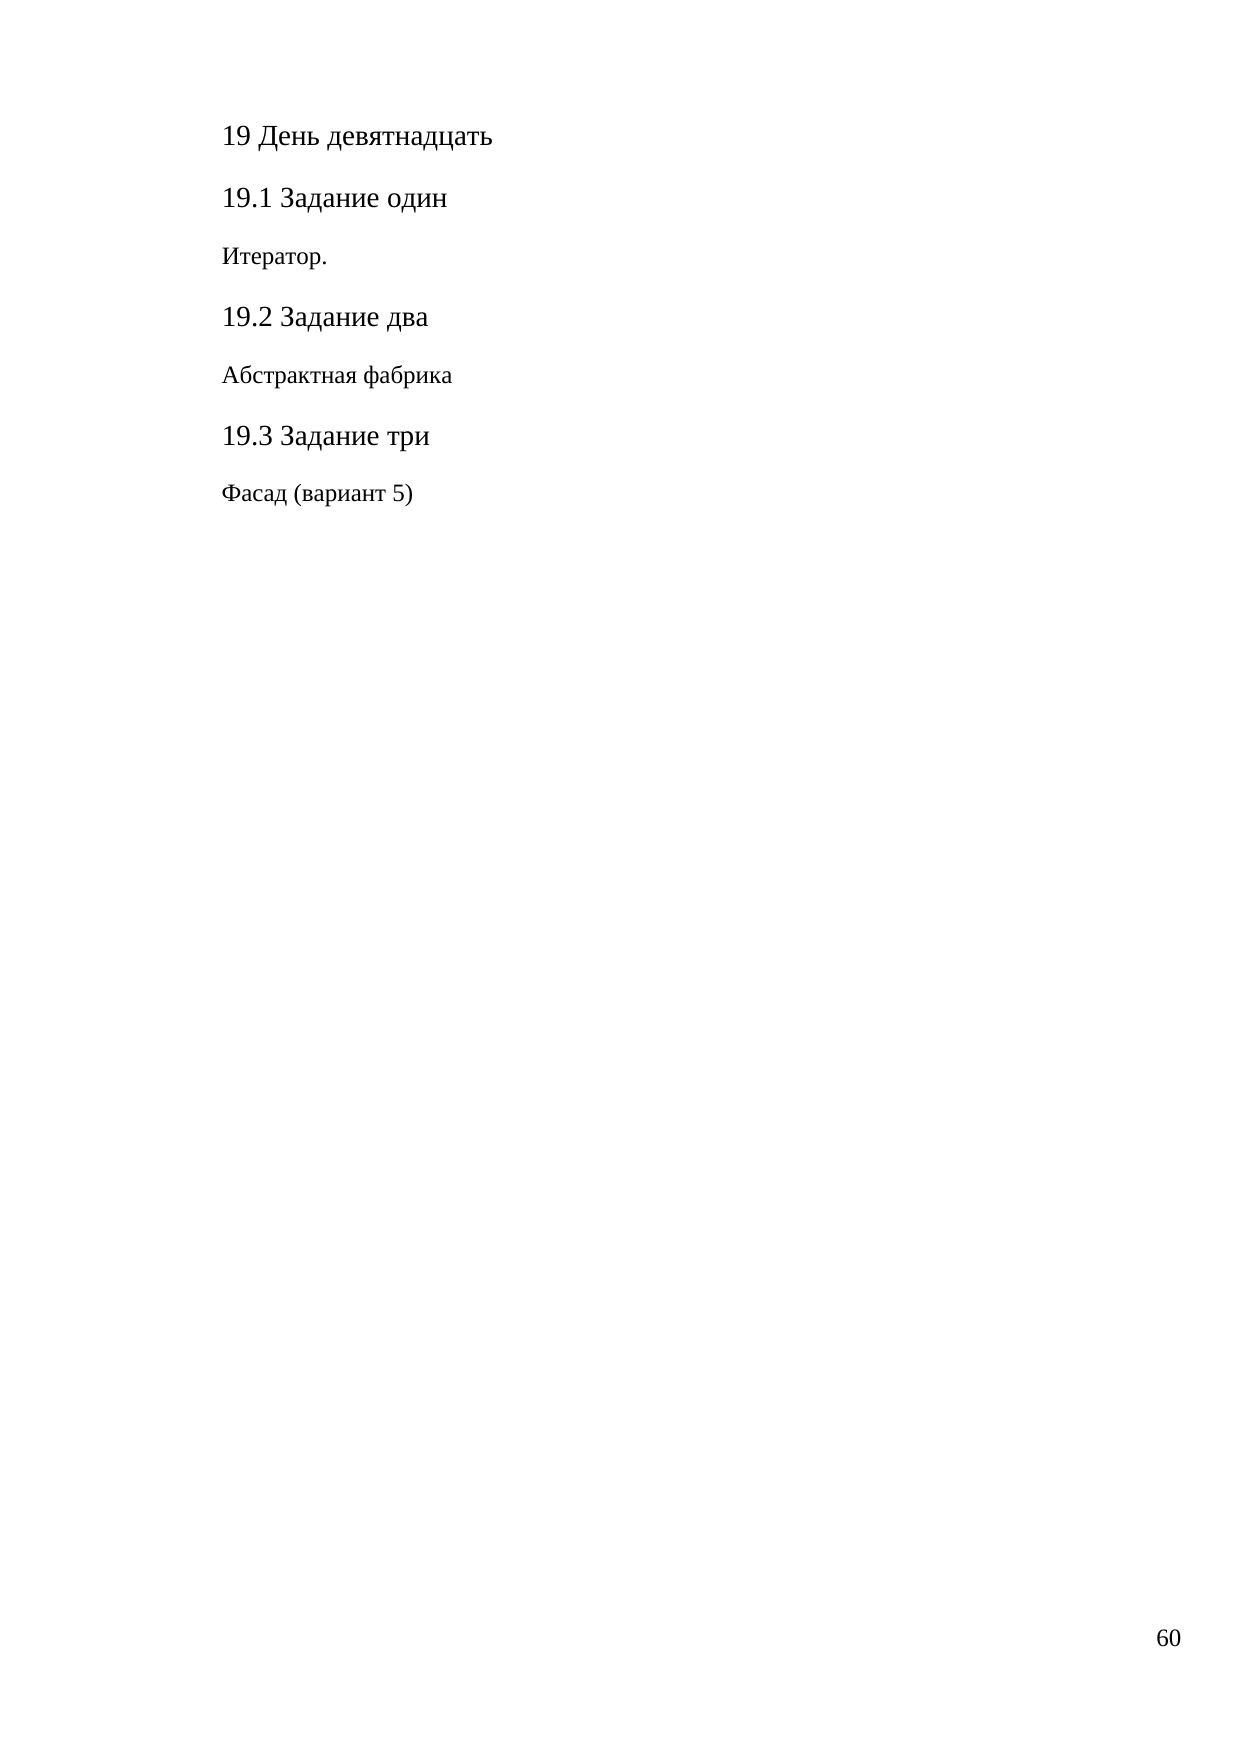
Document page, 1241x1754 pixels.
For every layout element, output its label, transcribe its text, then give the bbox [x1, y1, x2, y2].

subtitle Задание два [148, 299, 1181, 333]
subtitle День девятнадцать [148, 118, 1181, 151]
subtitle Задание один [148, 181, 1181, 214]
list Итератор. [222, 241, 1181, 270]
text Абстрактная фабрика [221, 360, 1181, 388]
subtitle Задание три [148, 418, 1181, 451]
text Фасад (вариант 5) [221, 478, 1181, 507]
